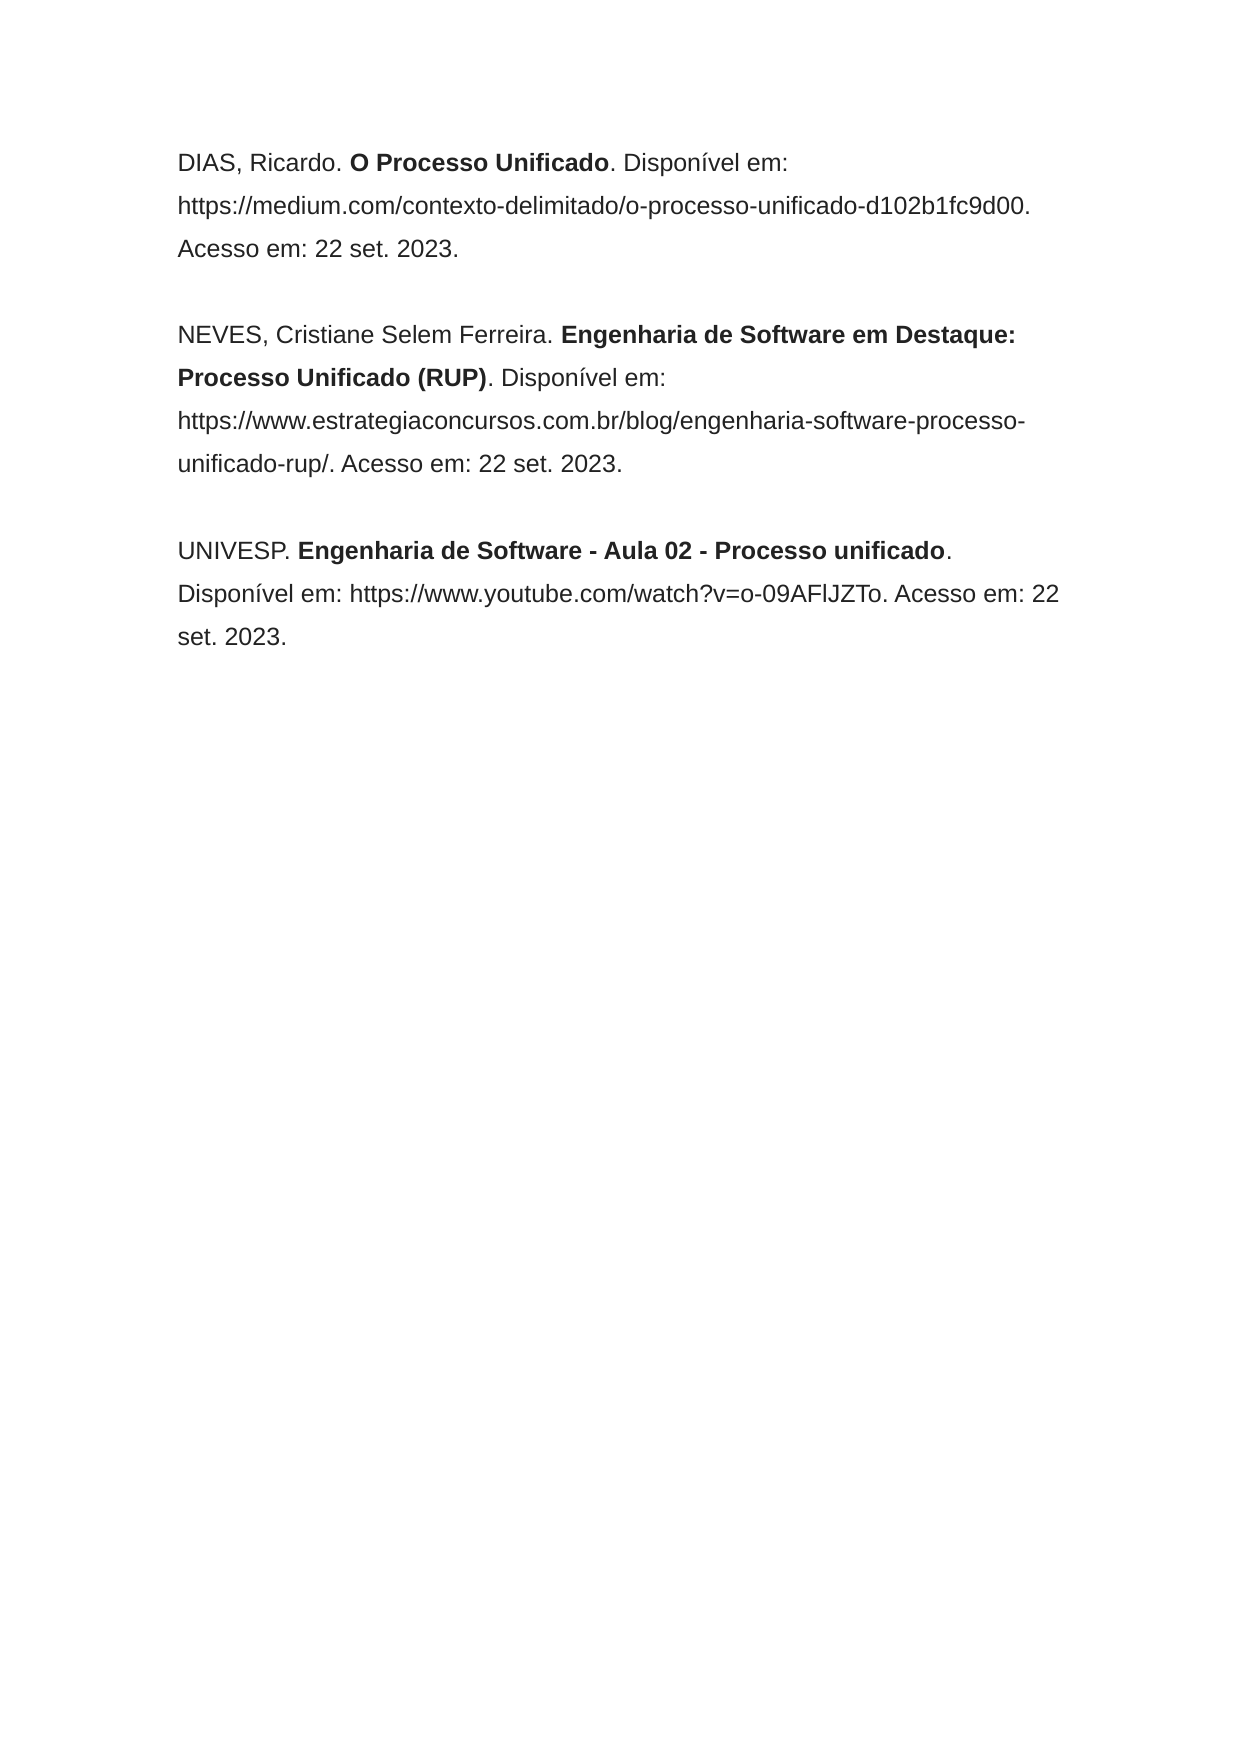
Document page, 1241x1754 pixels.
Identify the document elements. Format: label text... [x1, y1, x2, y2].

list UNIVESP. Engenharia de Software - Aula 02 - Processo unificado. Disponível em: https://www.youtube.com/watch?v=o-09AFlJZTo. Acesso em: 22 set. 2023. [177, 536, 1063, 651]
list NEVES, Cristiane Selem Ferreira. Engenharia de Software em Destaque: Processo Unificado (RUP). Disponível em: https://www.estrategiaconcursos.com.br/blog/engenharia-software-processo-unificado-rup/. Acesso em: 22 set. 2023. [177, 320, 1063, 478]
list DIAS, Ricardo. O Processo Unificado. Disponível em: https://medium.com/contexto-delimitado/o-processo-unificado-d102b1fc9d00. Acesso em: 22 set. 2023. [177, 148, 1063, 263]
